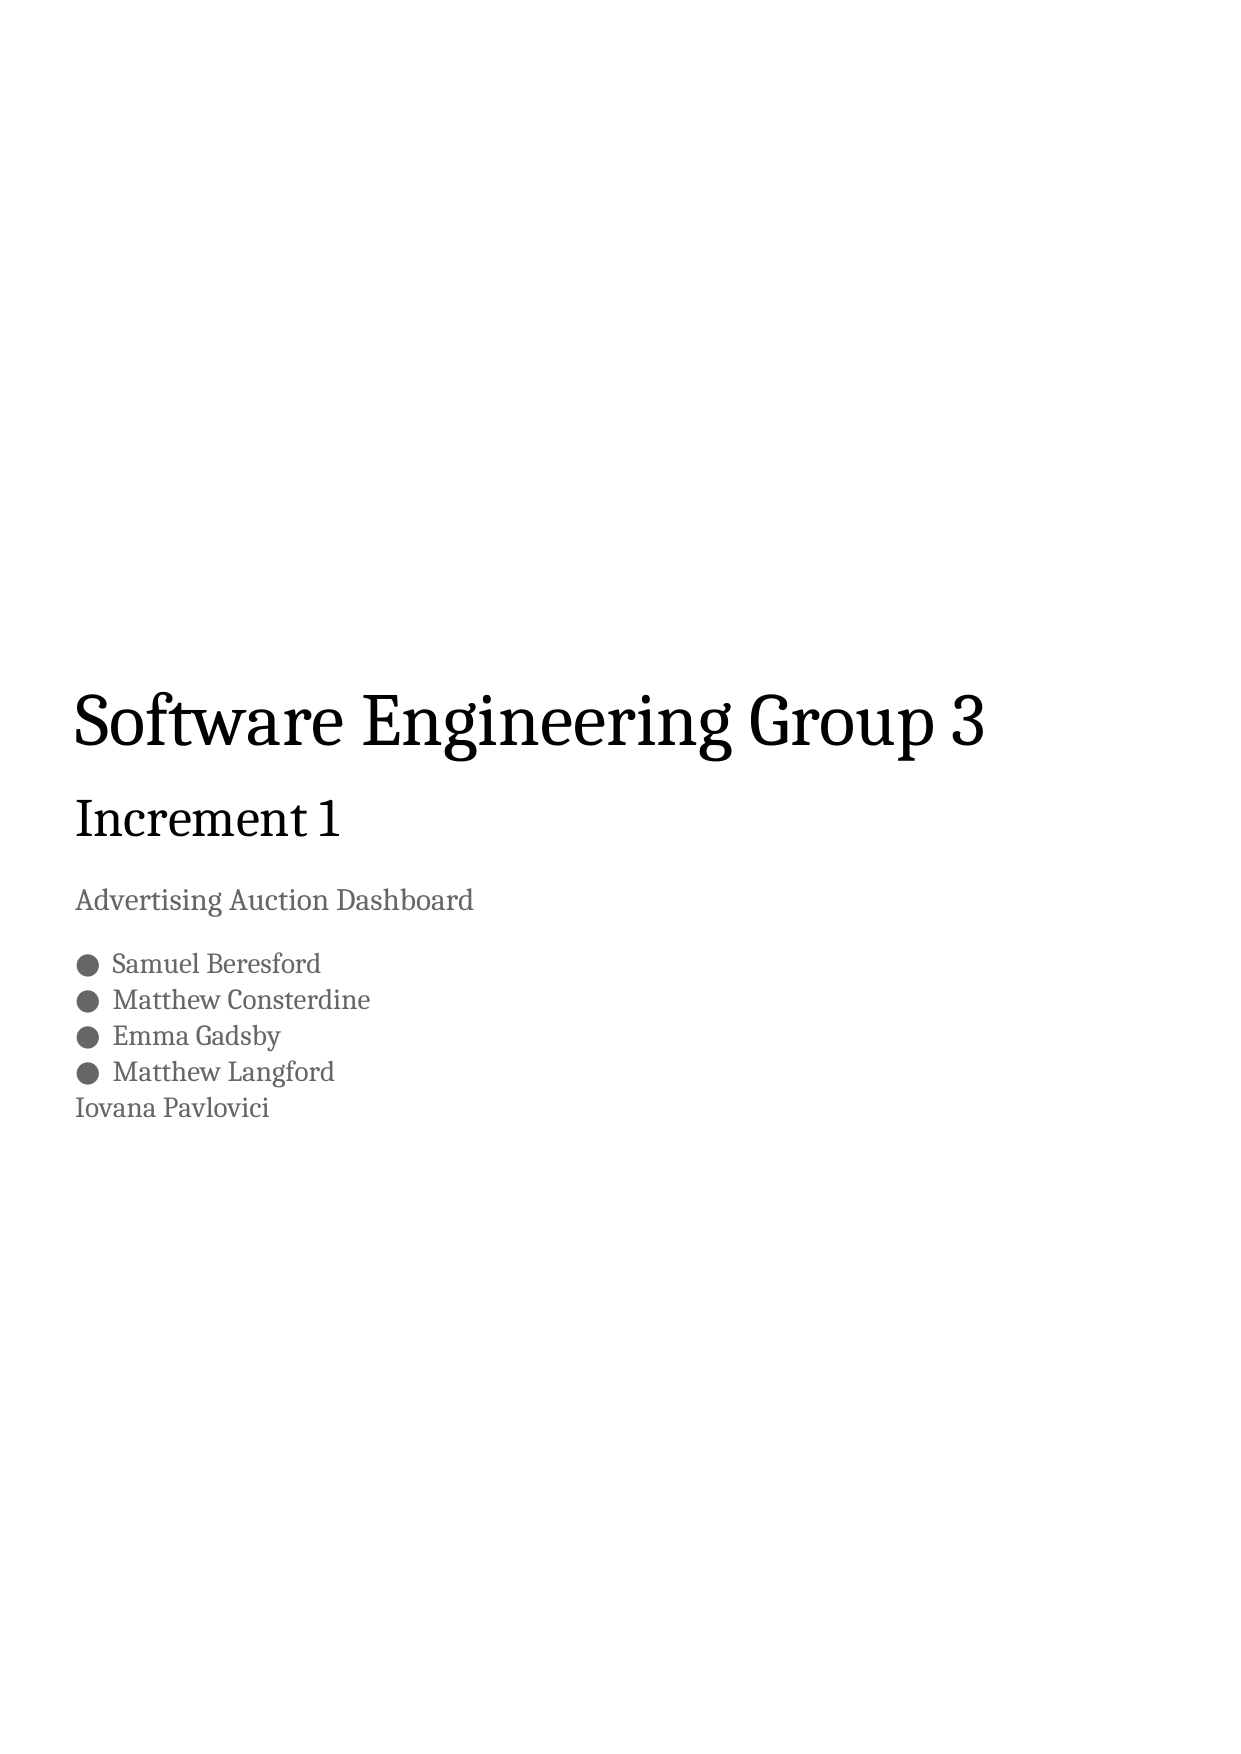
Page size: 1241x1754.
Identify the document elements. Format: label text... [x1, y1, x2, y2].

text Increment 1 [75, 787, 1165, 849]
text Advertising Auction Dashboard [75, 883, 1165, 919]
list Matthew Consterdine [75, 983, 1165, 1017]
list Emma Gadsby [75, 1019, 1165, 1053]
text Software Engineering Group 3 [75, 677, 1165, 764]
list Matthew Langford [75, 1055, 1165, 1089]
list Samuel Beresford [75, 947, 1165, 981]
text Iovana Pavlovici [75, 1092, 1165, 1125]
